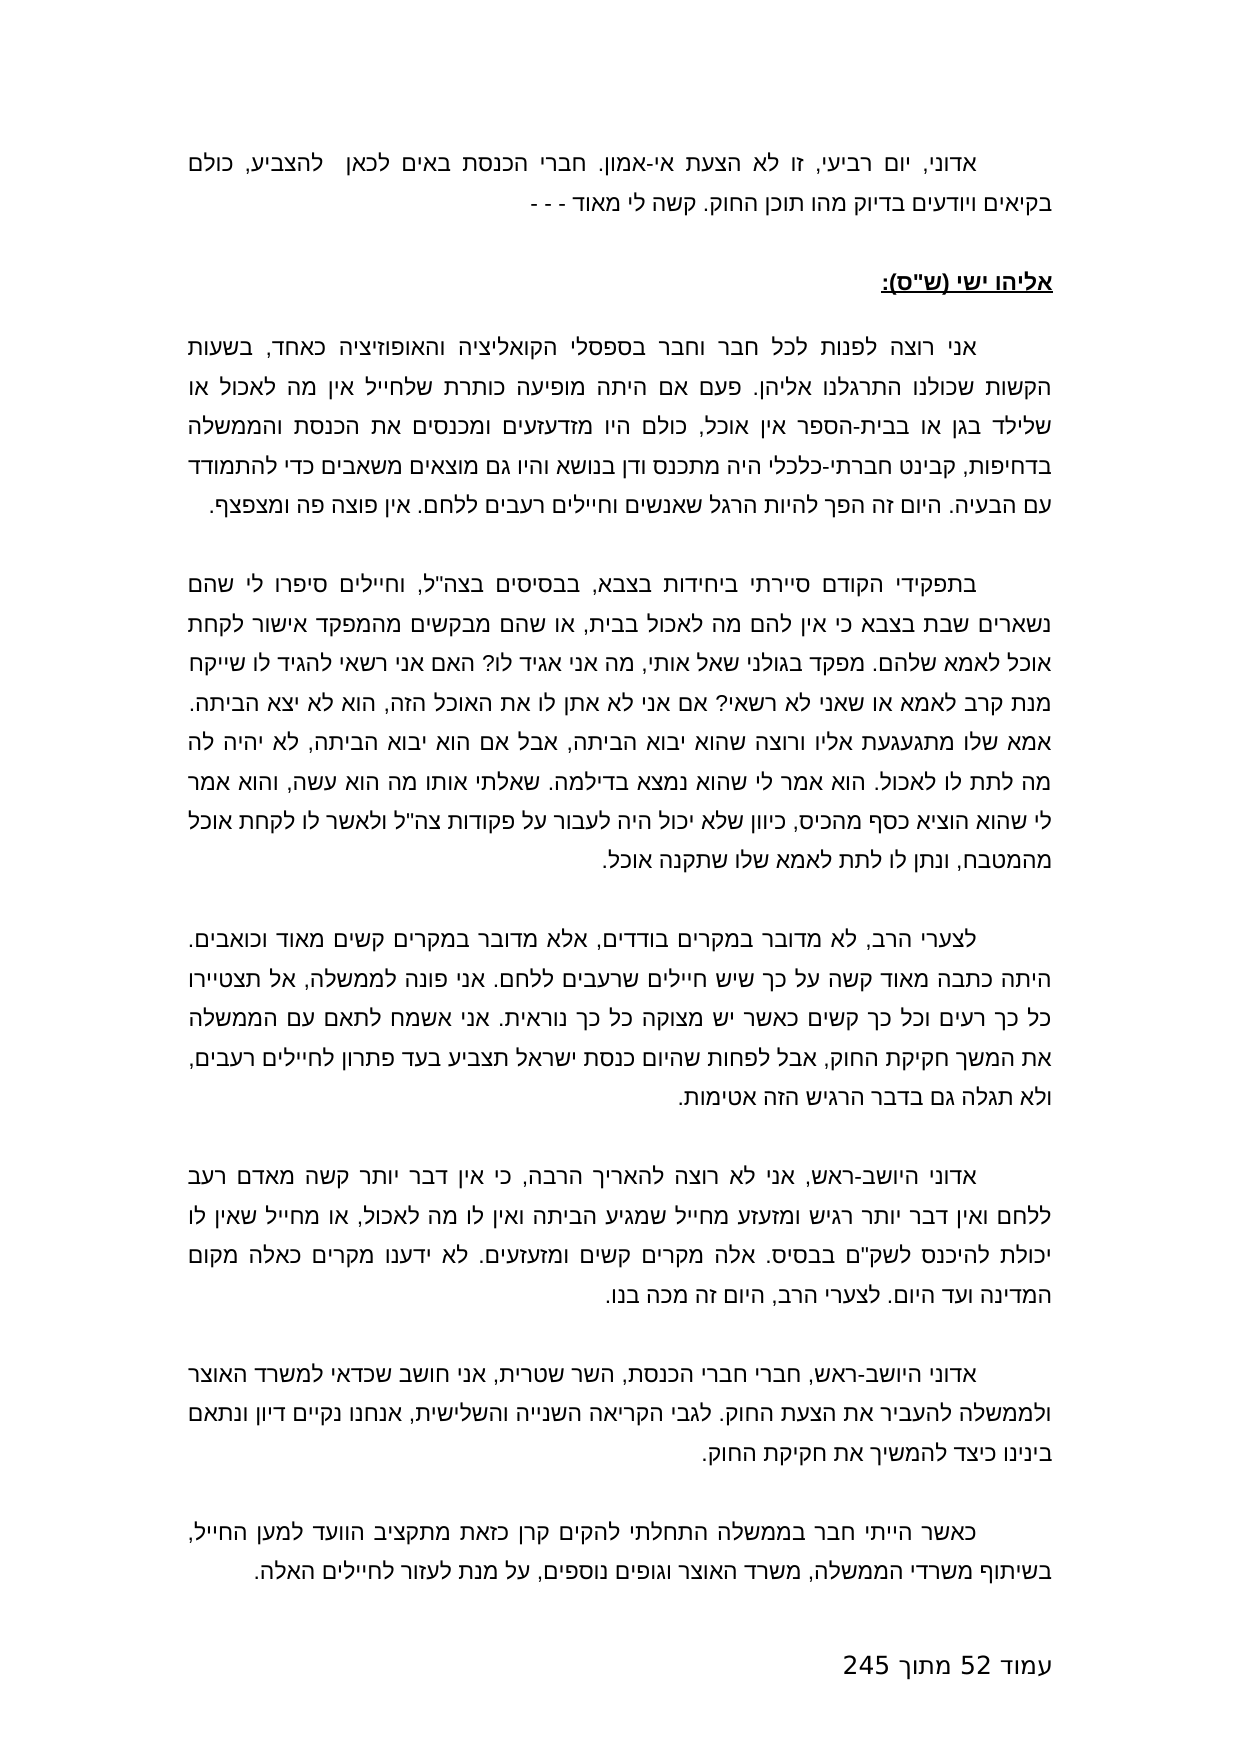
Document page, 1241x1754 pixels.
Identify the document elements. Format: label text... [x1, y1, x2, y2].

text אדוני היושב-ראש, חברי חברי הכנסת, השר שטרית, אני חושב שכדאי למשרד האוצר ולממשלה להעביר את הצעת החוק. לגבי הקריאה השנייה והשלישית, אנחנו נקיים דיון ונתאם בינינו כיצד להמשיך את חקיקת החוק. [187, 1361, 1053, 1466]
text אדוני היושב-ראש, אני לא רוצה להאריך הרבה, כי אין דבר יותר קשה מאדם רעב ללחם ואין דבר יותר רגיש ומזעזע מחייל שמגיע הביתה ואין לו מה לאכול, או מחייל שאין לו יכולת להיכנס לשק"ם בבסיס. אלה מקרים קשים ומזעזעים. לא ידענו מקרים כאלה מקום המדינה ועד היום. לצערי הרב, היום זה מכה בנו. [187, 1163, 1053, 1308]
text אדוני, יום רביעי, זו לא הצעת אי-אמון. חברי הכנסת באים לכאן להצביע, כולם בקיאים ויודעים בדיוק מהו תוכן החוק. קשה לי מאוד - - - [187, 150, 1053, 216]
text לצערי הרב, לא מדובר במקרים בודדים, אלא מדובר במקרים קשים מאוד וכואבים. היתה כתבה מאוד קשה על כך שיש חיילים שרעבים ללחם. אני פונה לממשלה, אל תצטיירו כל כך רעים וכל כך קשים כאשר יש מצוקה כל כך נוראית. אני אשמח לתאם עם הממשלה את המשך חקיקת החוק, אבל לפחות שהיום כנסת ישראל תצביע בעד פתרון לחיילים רעבים, ולא תגלה גם בדבר הרגיש הזה אטימות. [187, 926, 1053, 1111]
text אני רוצה לפנות לכל חבר וחבר בספסלי הקואליציה והאופוזיציה כאחד, בשעות הקשות שכולנו התרגלנו אליהן. פעם אם היתה מופיעה כותרת שלחייל אין מה לאכול או שלילד בגן או בבית-הספר אין אוכל, כולם היו מזדעזעים ומכנסים את הכנסת והממשלה בדחיפות, קבינט חברתי-כלכלי היה מתכנס ודן בנושא והיו גם מוצאים משאבים כדי להתמודד עם הבעיה. היום זה הפך להיות הרגל שאנשים וחיילים רעבים ללחם. אין פוצה פה ומצפצף. [187, 334, 1053, 518]
text כאשר הייתי חבר בממשלה התחלתי להקים קרן כזאת מתקציב הוועד למען החייל, בשיתוף משרדי הממשלה, משרד האוצר וגופים נוספים, על מנת לעזור לחיילים האלה. [187, 1519, 1053, 1584]
text בתפקידי הקודם סיירתי ביחידות בצבא, בבסיסים בצה"ל, וחיילים סיפרו לי שהם נשארים שבת בצבא כי אין להם מה לאכול בבית, או שהם מבקשים מהמפקד אישור לקחת אוכל לאמא שלהם. מפקד בגולני שאל אותי, מה אני אגיד לו? האם אני רשאי להגיד לו שייקח מנת קרב לאמא או שאני לא רשאי? אם אני לא אתן לו את האוכל הזה, הוא לא יצא הביתה. אמא שלו מתגעגעת אליו ורוצה שהוא יבוא הביתה, אבל אם הוא יבוא הביתה, לא יהיה לה מה לתת לו לאכול. הוא אמר לי שהוא נמצא בדילמה. שאלתי אותו מה הוא עשה, והוא אמר לי שהוא הוציא כסף מהכיס, כיוון שלא יכול היה לעבור על פקודות צה"ל ולאשר לו לקחת אוכל מהמטבח, ונתן לו לתת לאמא שלו שתקנה אוכל. [187, 571, 1053, 874]
text אליהו ישי (ש"ס): [187, 268, 1053, 295]
